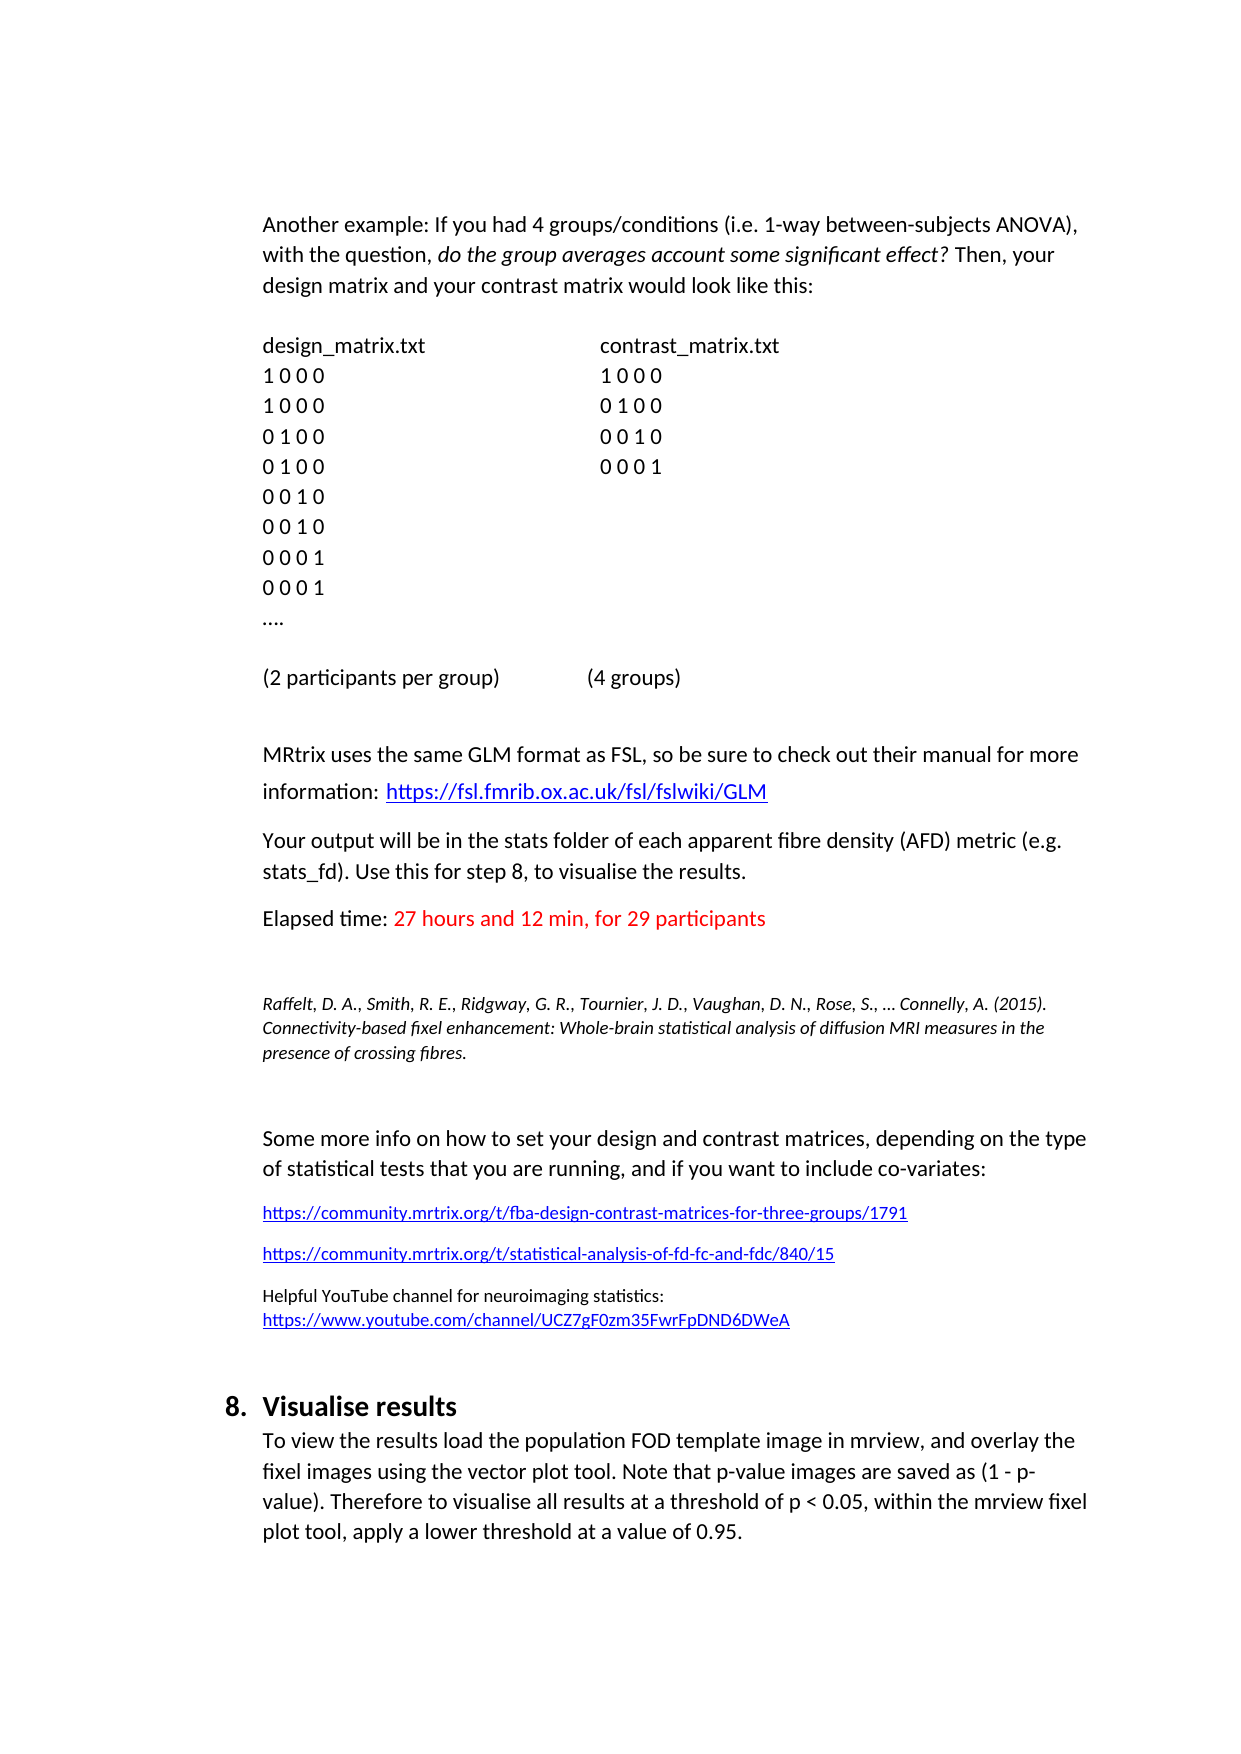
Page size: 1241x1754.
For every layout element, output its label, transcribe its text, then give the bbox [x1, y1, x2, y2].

list 0 0 0 1 [262, 573, 1090, 601]
text Raffelt, D. A., Smith, R. E., Ridgway, G. R., Tournier, J. D., Vaughan, D. N., Rose, S., … Connelly, A. (2015). Connectivity-based fixel enhancement: Whole-brain statistical analysis of diffusion MRI measures in the presence of crossing fibres. [262, 992, 1090, 1064]
text Elapsed time: 27 hours and 12 min, for 29 participants [187, 904, 1090, 932]
list (2 participants per group) (4 groups) [262, 663, 1090, 692]
list 0 1 0 0 0 0 0 1 [262, 452, 1090, 480]
list 0 0 1 0 [262, 482, 1090, 510]
list 0 0 1 0 [262, 512, 1090, 541]
list 0 1 0 0 0 0 1 0 [262, 422, 1090, 450]
list 1 0 0 0 1 0 0 0 [262, 361, 1090, 389]
list To view the results load the population FOD template image in mrview, and overlay the fixel images using the vector plot tool. Note that p-value images are saved as (1 - p-value). Therefore to visualise all results at a threshold of p < 0.05, within the mrview fixel plot tool, apply a lower threshold at a value of 0.95. [262, 1427, 1090, 1545]
text Helpful YouTube channel for neuroimaging statistics: https://www.youtube.com/channel/UCZ7gF0zm35FwrFpDND6DWeA [262, 1284, 1090, 1331]
text MRtrix uses the same GLM format as FSL, so be sure to check out their manual for more information: https://fsl.fmrib.ox.ac.uk/fsl/fslwiki/GLM [262, 741, 1090, 807]
list 1 0 0 0 0 1 0 0 [262, 392, 1090, 420]
list design_matrix.txt contrast_matrix.txt [262, 331, 1090, 359]
text https://community.mrtrix.org/t/fba-design-contrast-matrices-for-three-groups/1791 [187, 1201, 1090, 1224]
list Your output will be in the stats folder of each apparent fibre density (AFD) metric (e.g. stats_fd). Use this for step 8, to visualise the results. [262, 827, 1090, 885]
list …. [262, 603, 1090, 631]
text Some more info on how to set your design and contrast matrices, depending on the type of statistical tests that you are running, and if you want to include co-variates: [262, 1124, 1090, 1182]
list Another example: If you had 4 groups/conditions (i.e. 1-way between-subjects ANOVA), with the question, do the group averages account some significant effect? Then, your design matrix and your contrast matrix would look like this: [262, 210, 1090, 299]
text https://community.mrtrix.org/t/statistical-analysis-of-fd-fc-and-fdc/840/15 [187, 1242, 1090, 1265]
list 0 0 0 1 [262, 543, 1090, 571]
list Visualise results [225, 1388, 1090, 1424]
